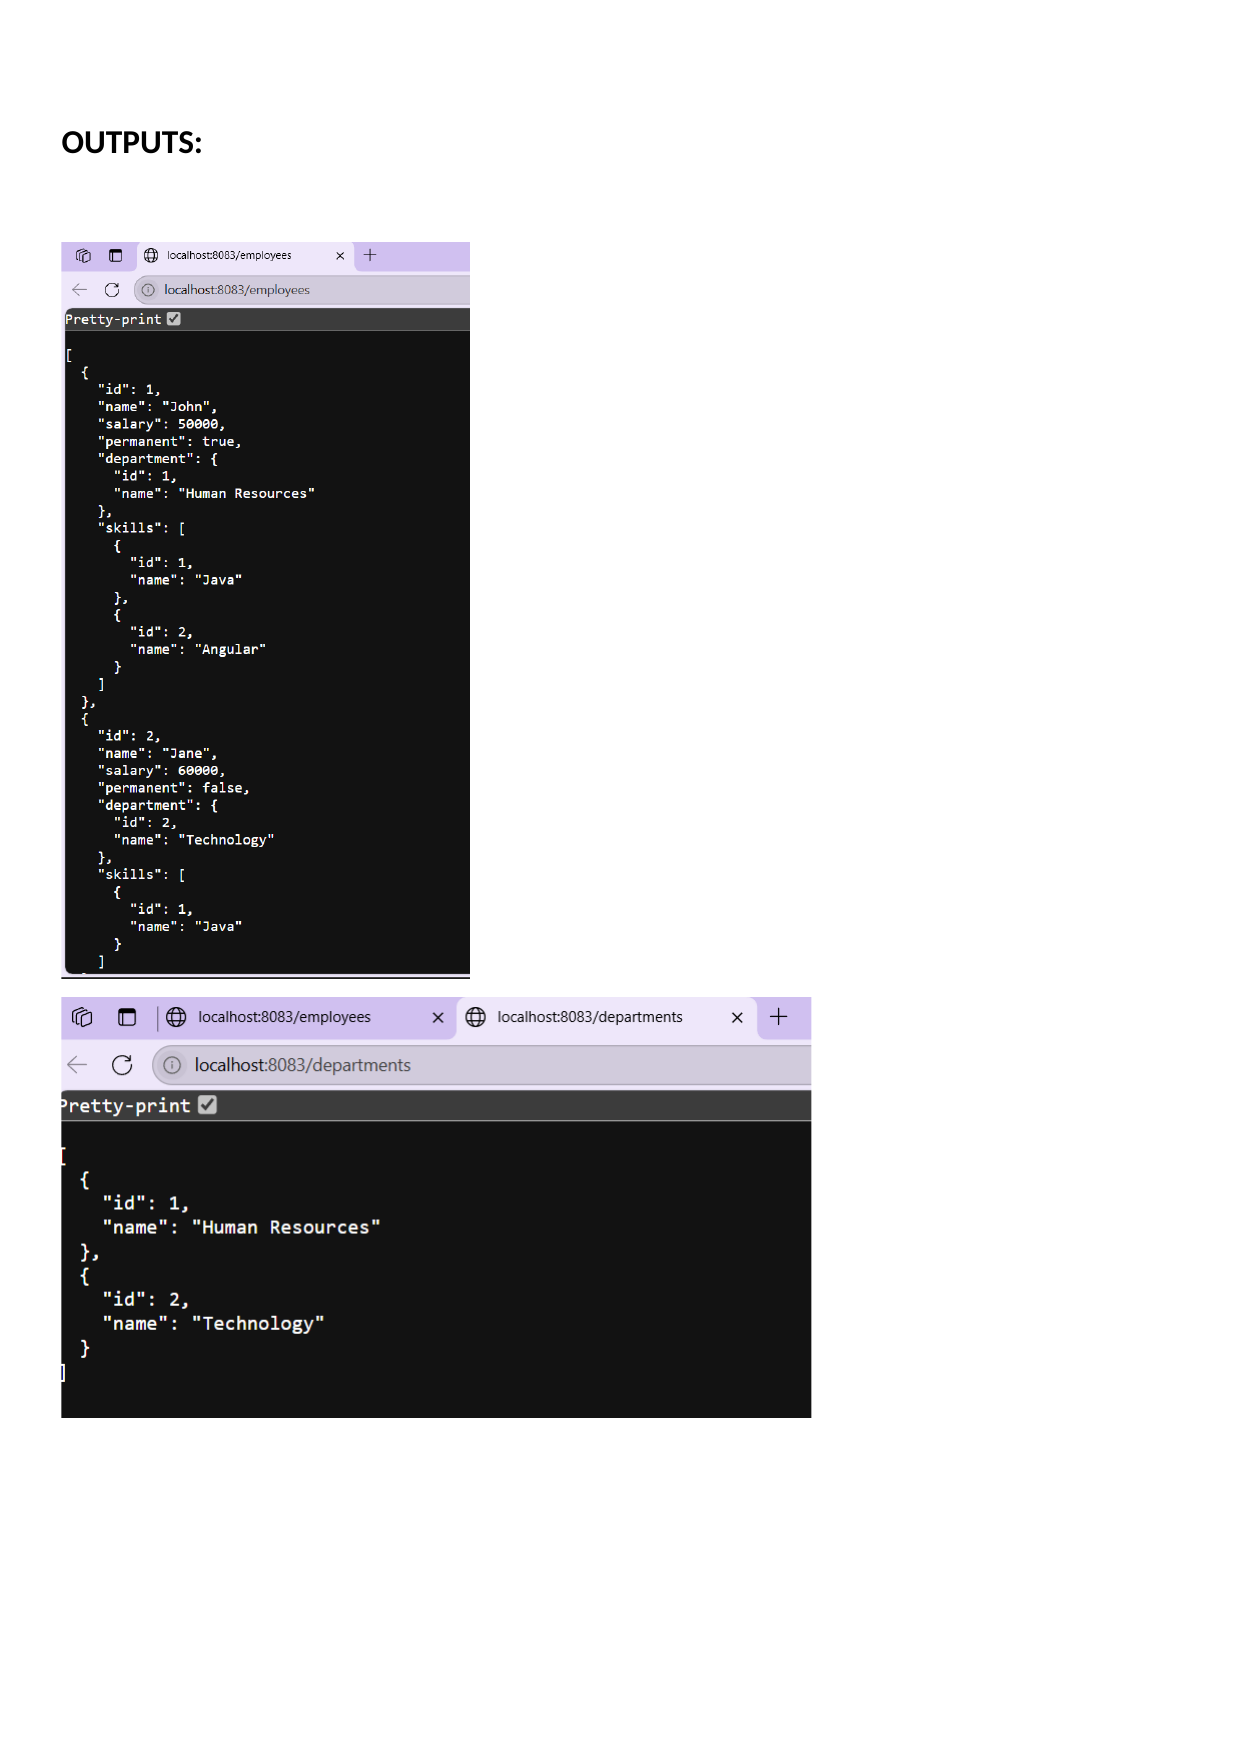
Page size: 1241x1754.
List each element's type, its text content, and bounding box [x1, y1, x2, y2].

picture [61, 242, 470, 979]
text OUTPUTS: [61, 121, 1090, 162]
picture [61, 997, 812, 1418]
